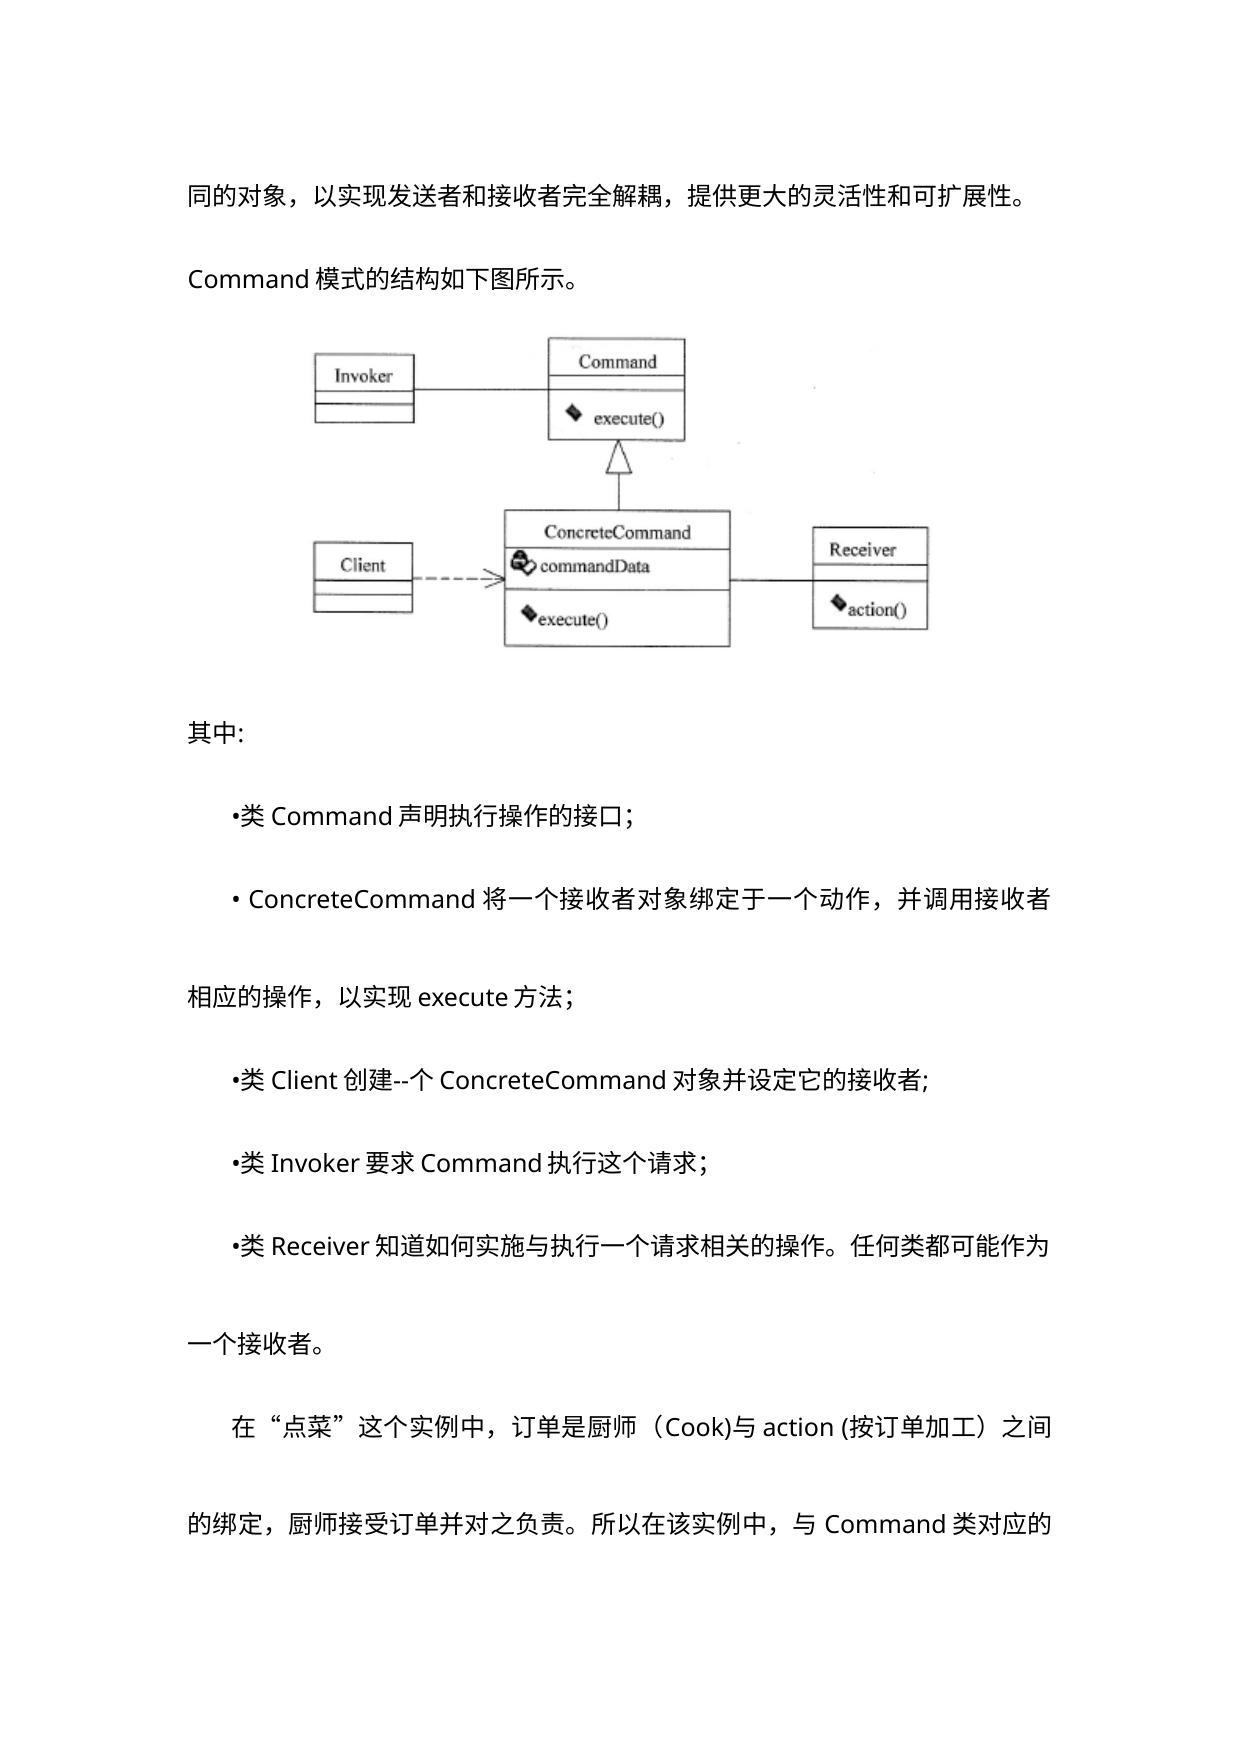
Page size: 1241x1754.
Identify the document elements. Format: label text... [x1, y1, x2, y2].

text •类Receiver知道如何实施与执行一个请求相关的操作。任何类都可能作为一个接收者。 [187, 1212, 1053, 1375]
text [187, 1393, 1053, 1555]
text Command模式的结构如下图所示。 [187, 245, 1053, 310]
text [187, 162, 1053, 227]
text •类Client创建--个ConcreteCommand对象并设定它的接收者; [187, 1046, 1053, 1111]
text 其中: [187, 699, 1053, 764]
picture [282, 328, 958, 660]
text • ConcreteCommand将一个接收者对象绑定于一个动作，并调用接收者相应的操作，以实现execute方法； [187, 865, 1053, 1028]
text •类Command声明执行操作的接口； [187, 782, 1053, 847]
text •类Invoker要求Command执行这个请求； [187, 1129, 1053, 1194]
